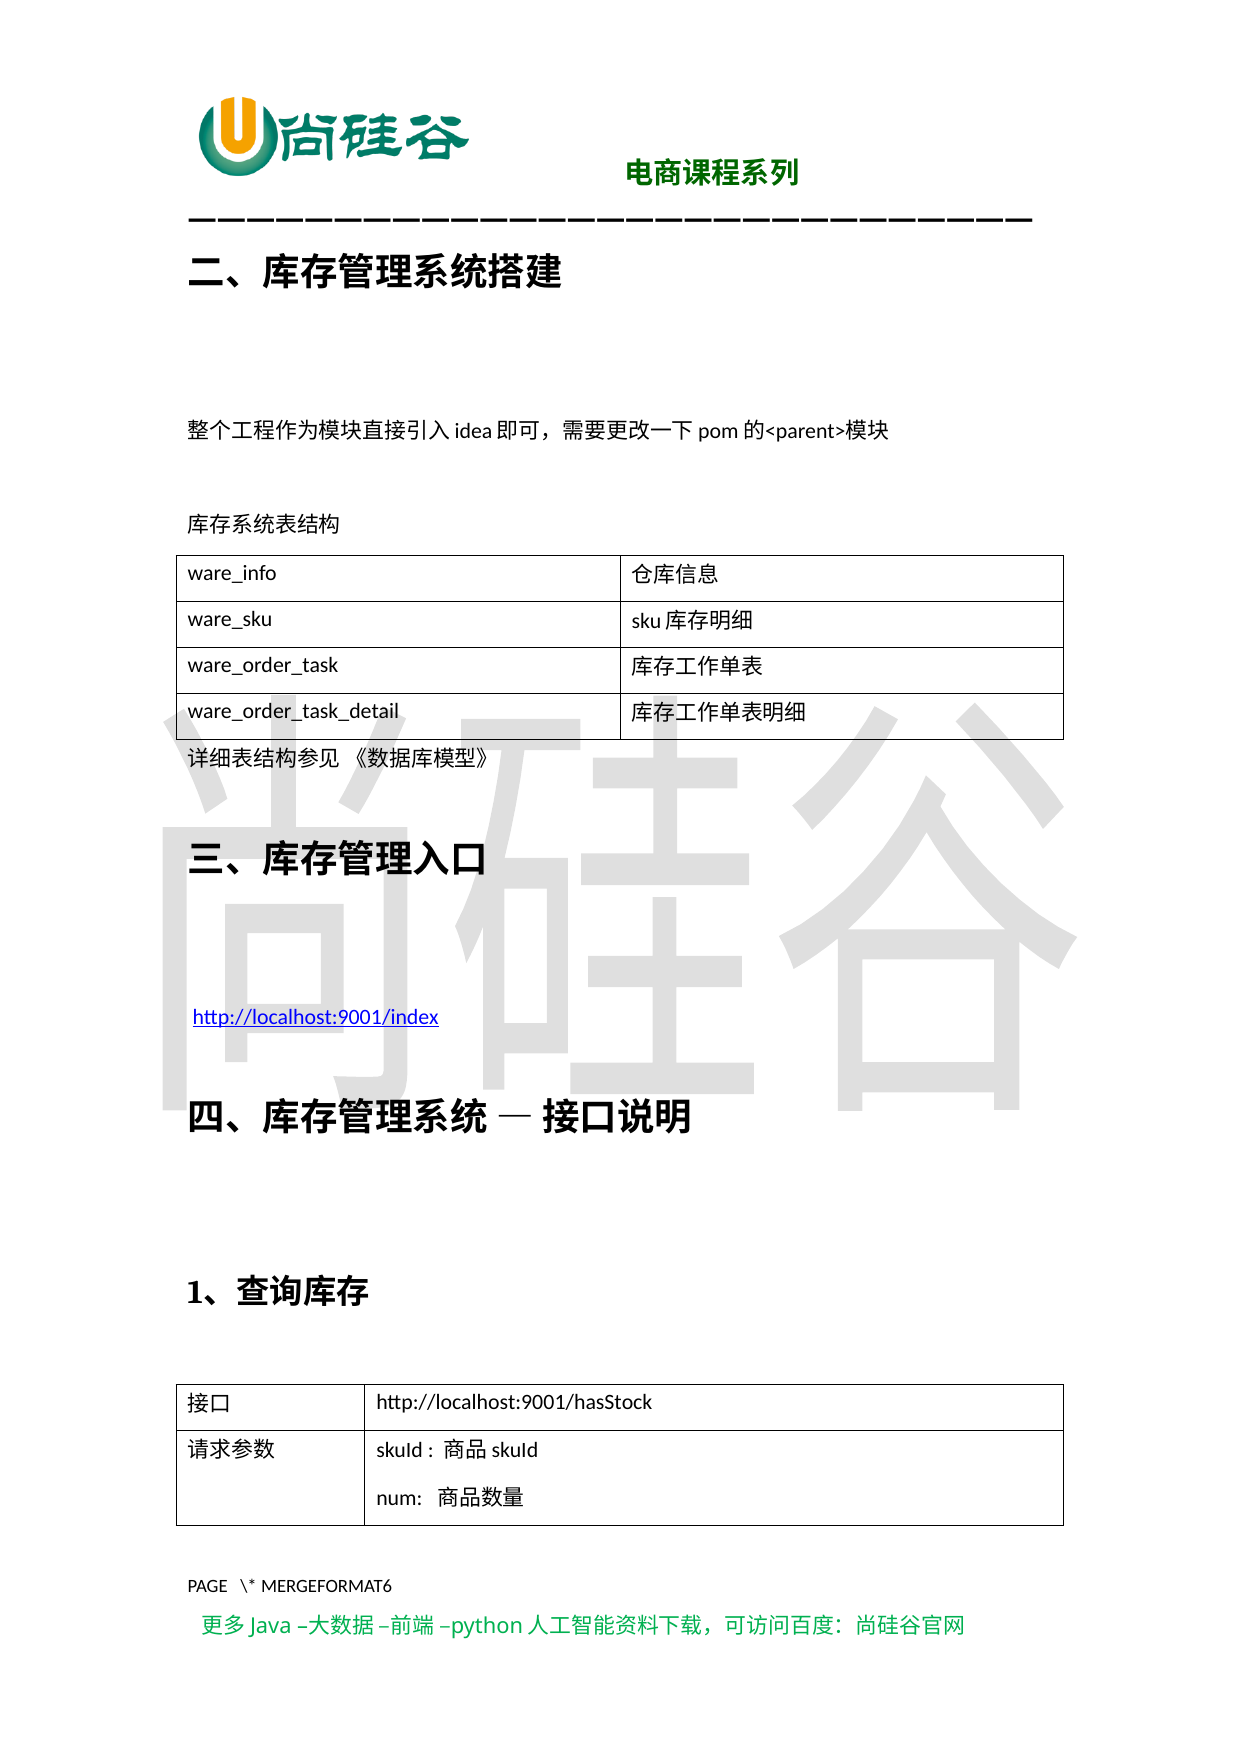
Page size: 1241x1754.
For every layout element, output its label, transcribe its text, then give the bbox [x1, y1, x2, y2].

text http://localhost:9001/index [187, 1000, 1053, 1032]
subtitle 四、库存管理系统 — 接口说明 [187, 1081, 1053, 1146]
text 库存系统表结构 [187, 507, 1053, 539]
subtitle 二、库存管理系统搭建 [187, 237, 1053, 302]
table_cell 库存工作单表明细 [621, 694, 1063, 739]
table_header 仓库信息 [621, 556, 1063, 601]
subtitle 三、库存管理入口 [187, 824, 1053, 889]
table_cell ware_sku [177, 602, 620, 647]
text 详细表结构参见 《数据库模型》 [187, 740, 1053, 773]
table_header ware_info [177, 556, 620, 601]
table_cell 库存工作单表 [621, 648, 1063, 693]
text 整个工程作为模块直接引入idea即可，需要更改一下pom的<parent>模块 [187, 413, 1053, 445]
table_cell ware_order_task [177, 648, 620, 693]
table_cell 请求参数 [177, 1431, 364, 1524]
table_cell skuId : 商品skuId num: 商品数量 [365, 1431, 1063, 1524]
table_cell sku库存明细 [621, 602, 1063, 647]
subtitle 1、查询库存 [187, 1257, 1053, 1322]
table_cell ware_order_task_detail [177, 694, 620, 739]
picture [187, 88, 476, 184]
table_header 接口 [177, 1385, 364, 1430]
table_header http://localhost:9001/hasStock [365, 1385, 1063, 1430]
